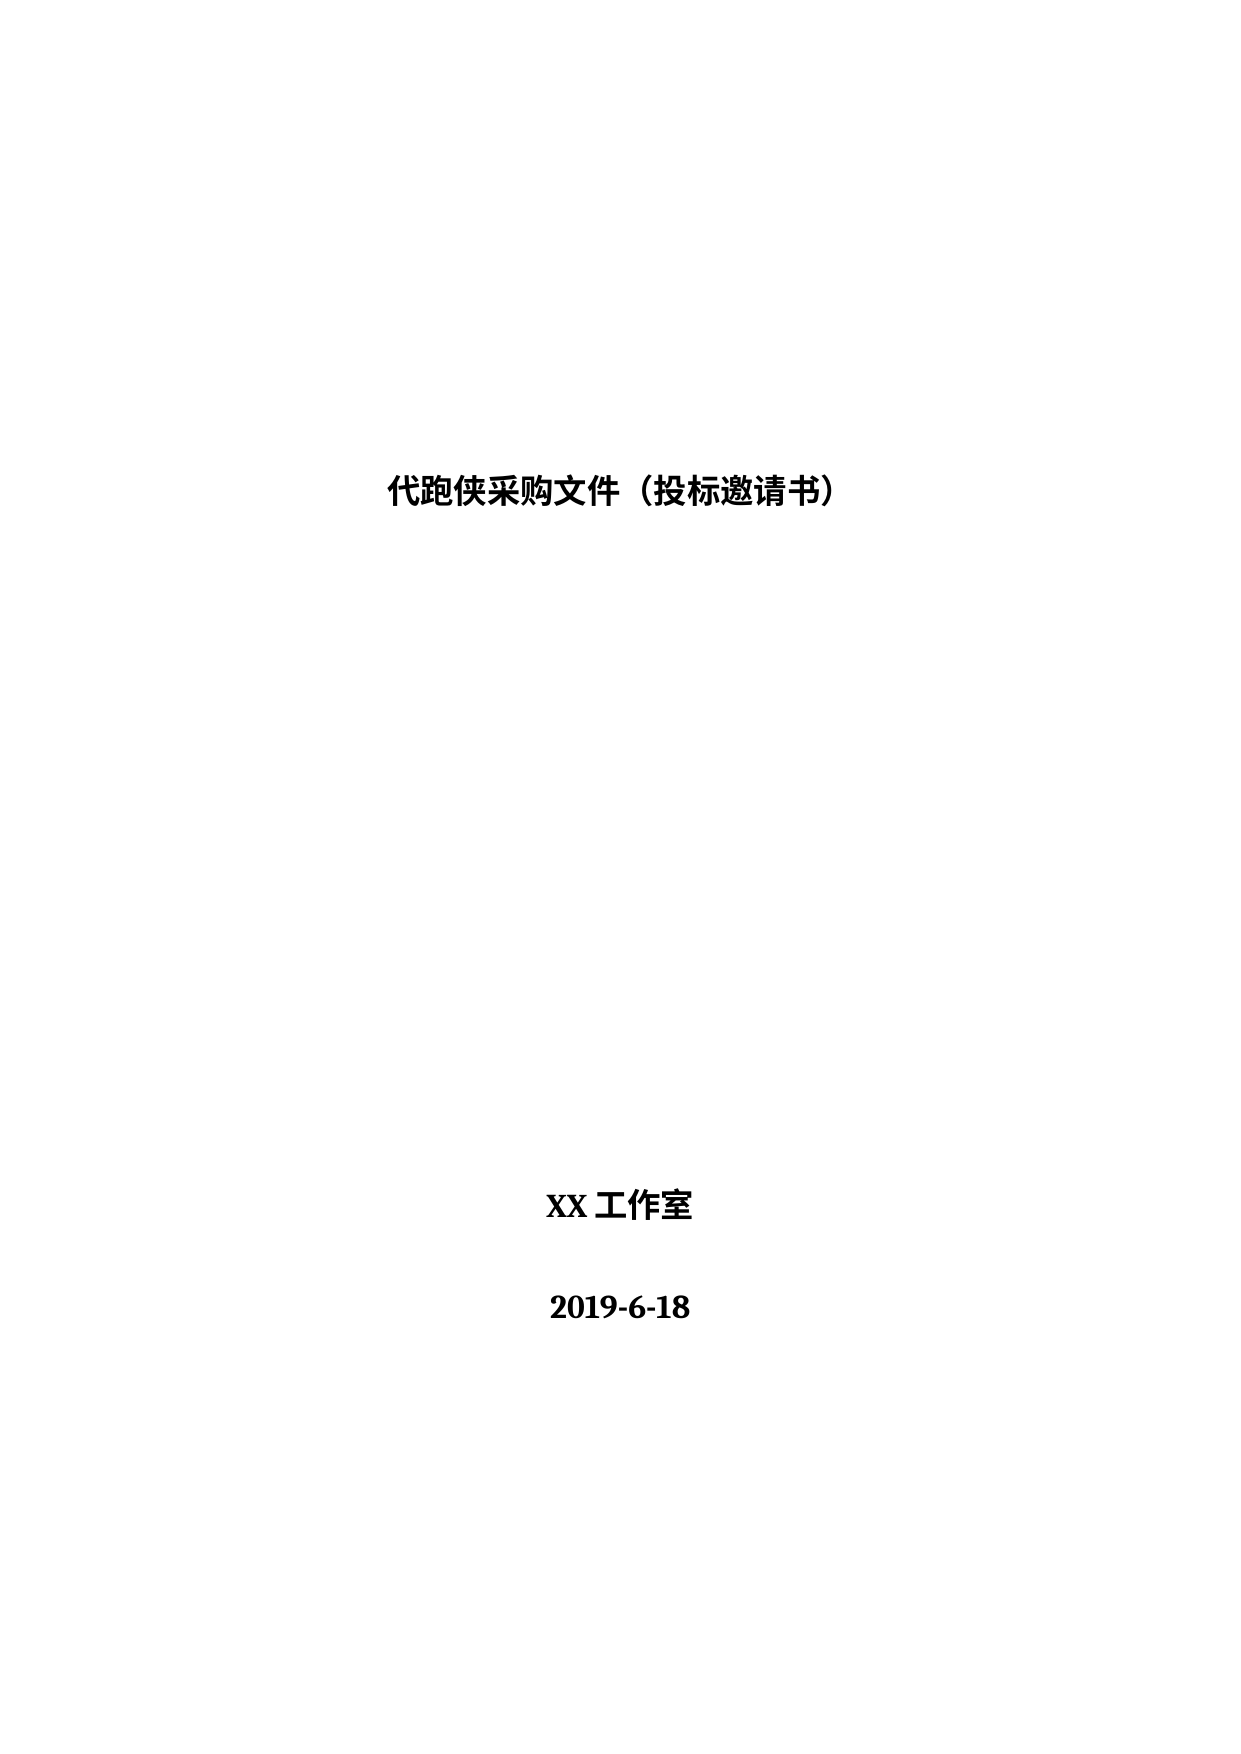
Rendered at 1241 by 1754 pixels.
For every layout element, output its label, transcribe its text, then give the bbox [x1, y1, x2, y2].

subtitle 2019-6-18 [187, 1275, 1053, 1340]
subtitle XX工作室 [187, 1171, 1053, 1236]
title 代跑侠采购文件（投标邀请书） [187, 457, 1053, 522]
